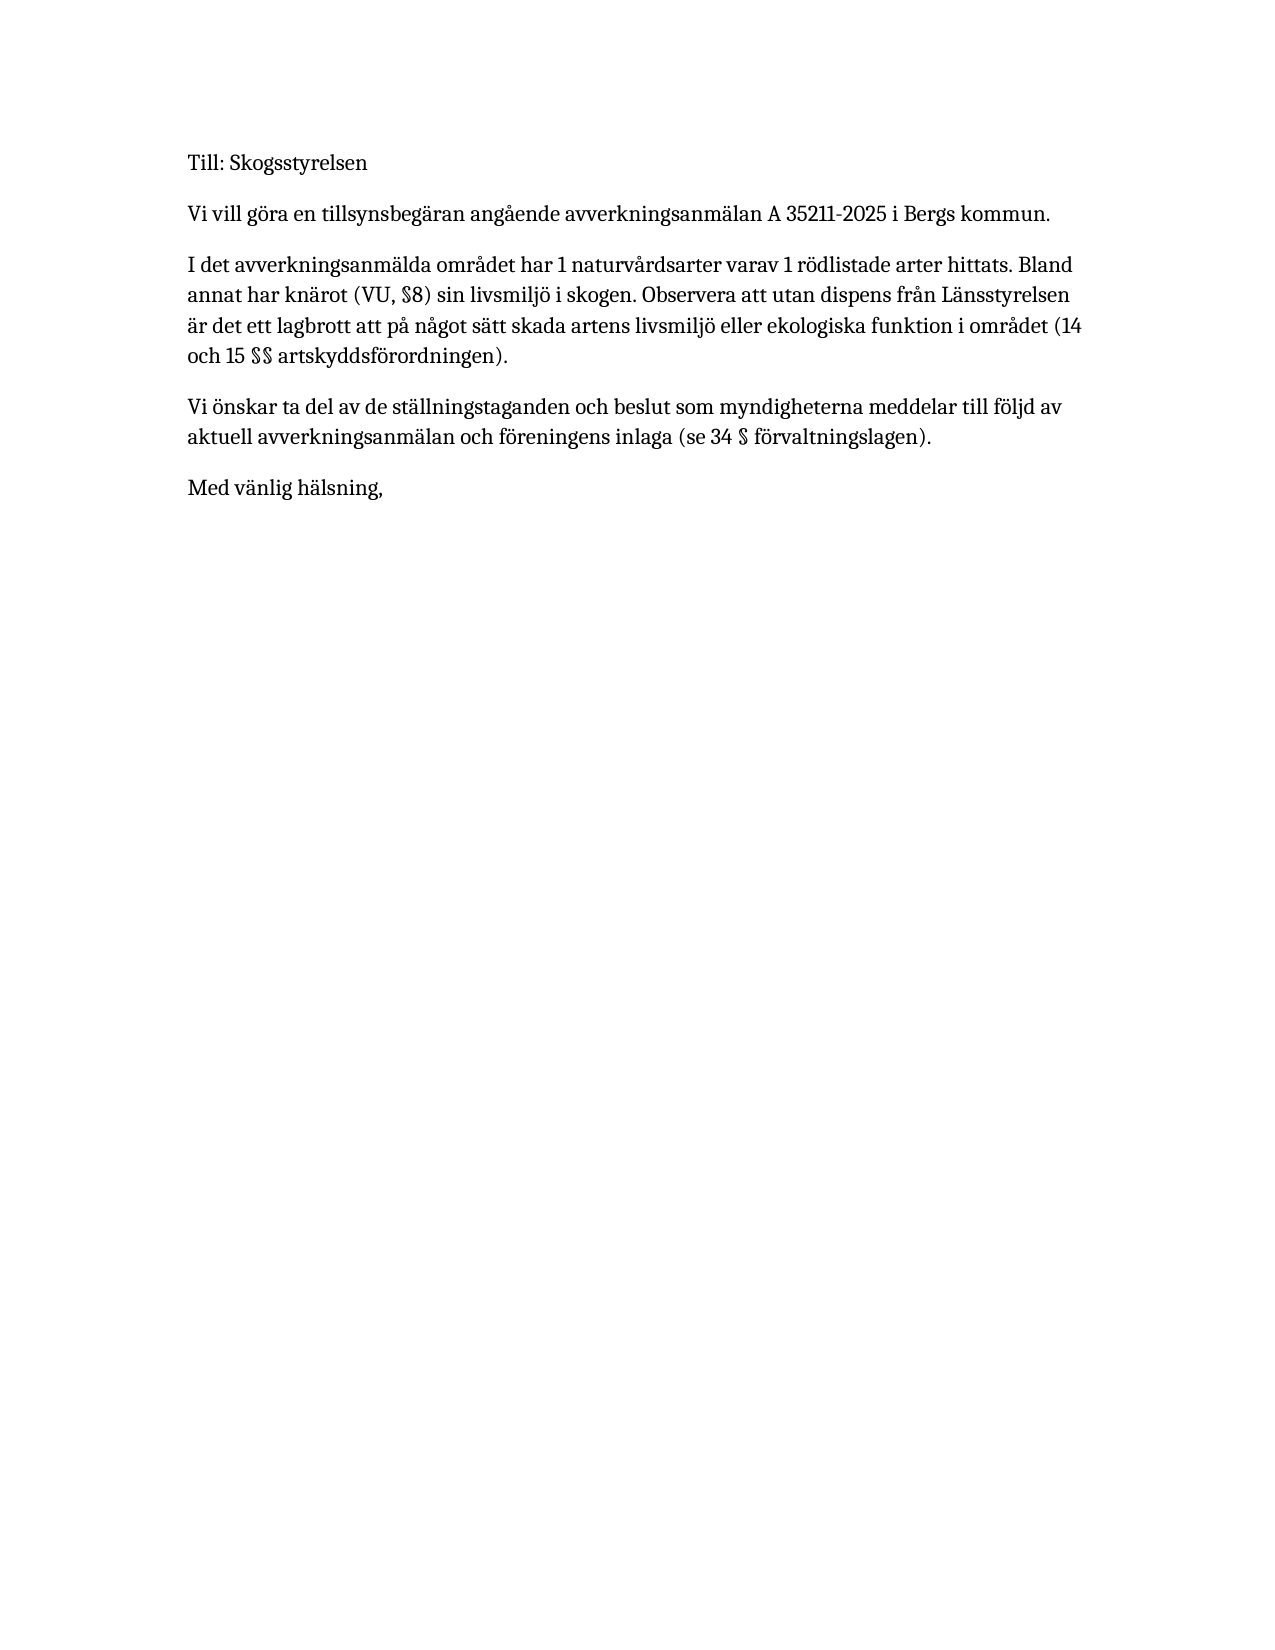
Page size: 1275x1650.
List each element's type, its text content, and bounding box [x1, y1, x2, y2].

text Vi vill göra en tillsynsbegäran angående avverkningsanmälan A 35211-2025 i Bergs kommun. [187, 201, 1087, 227]
text Vi önskar ta del av de ställningstaganden och beslut som myndigheterna meddelar till följd av aktuell avverkningsanmälan och föreningens inlaga (se 34 § förvaltningslagen). [187, 394, 1087, 450]
text Till: Skogsstyrelsen [187, 150, 1087, 176]
text I det avverkningsanmälda området har 1 naturvårdsarter varav 1 rödlistade arter hittats. Bland annat har knärot (VU, §8) sin livsmiljö i skogen. Observera att utan dispens från Länsstyrelsen är det ett lagbrott att på något sätt skada artens livsmiljö eller ekologiska funktion i området (14 och 15 §§ artskyddsförordningen). [187, 252, 1087, 369]
text Med vänlig hälsning, [187, 475, 1087, 532]
